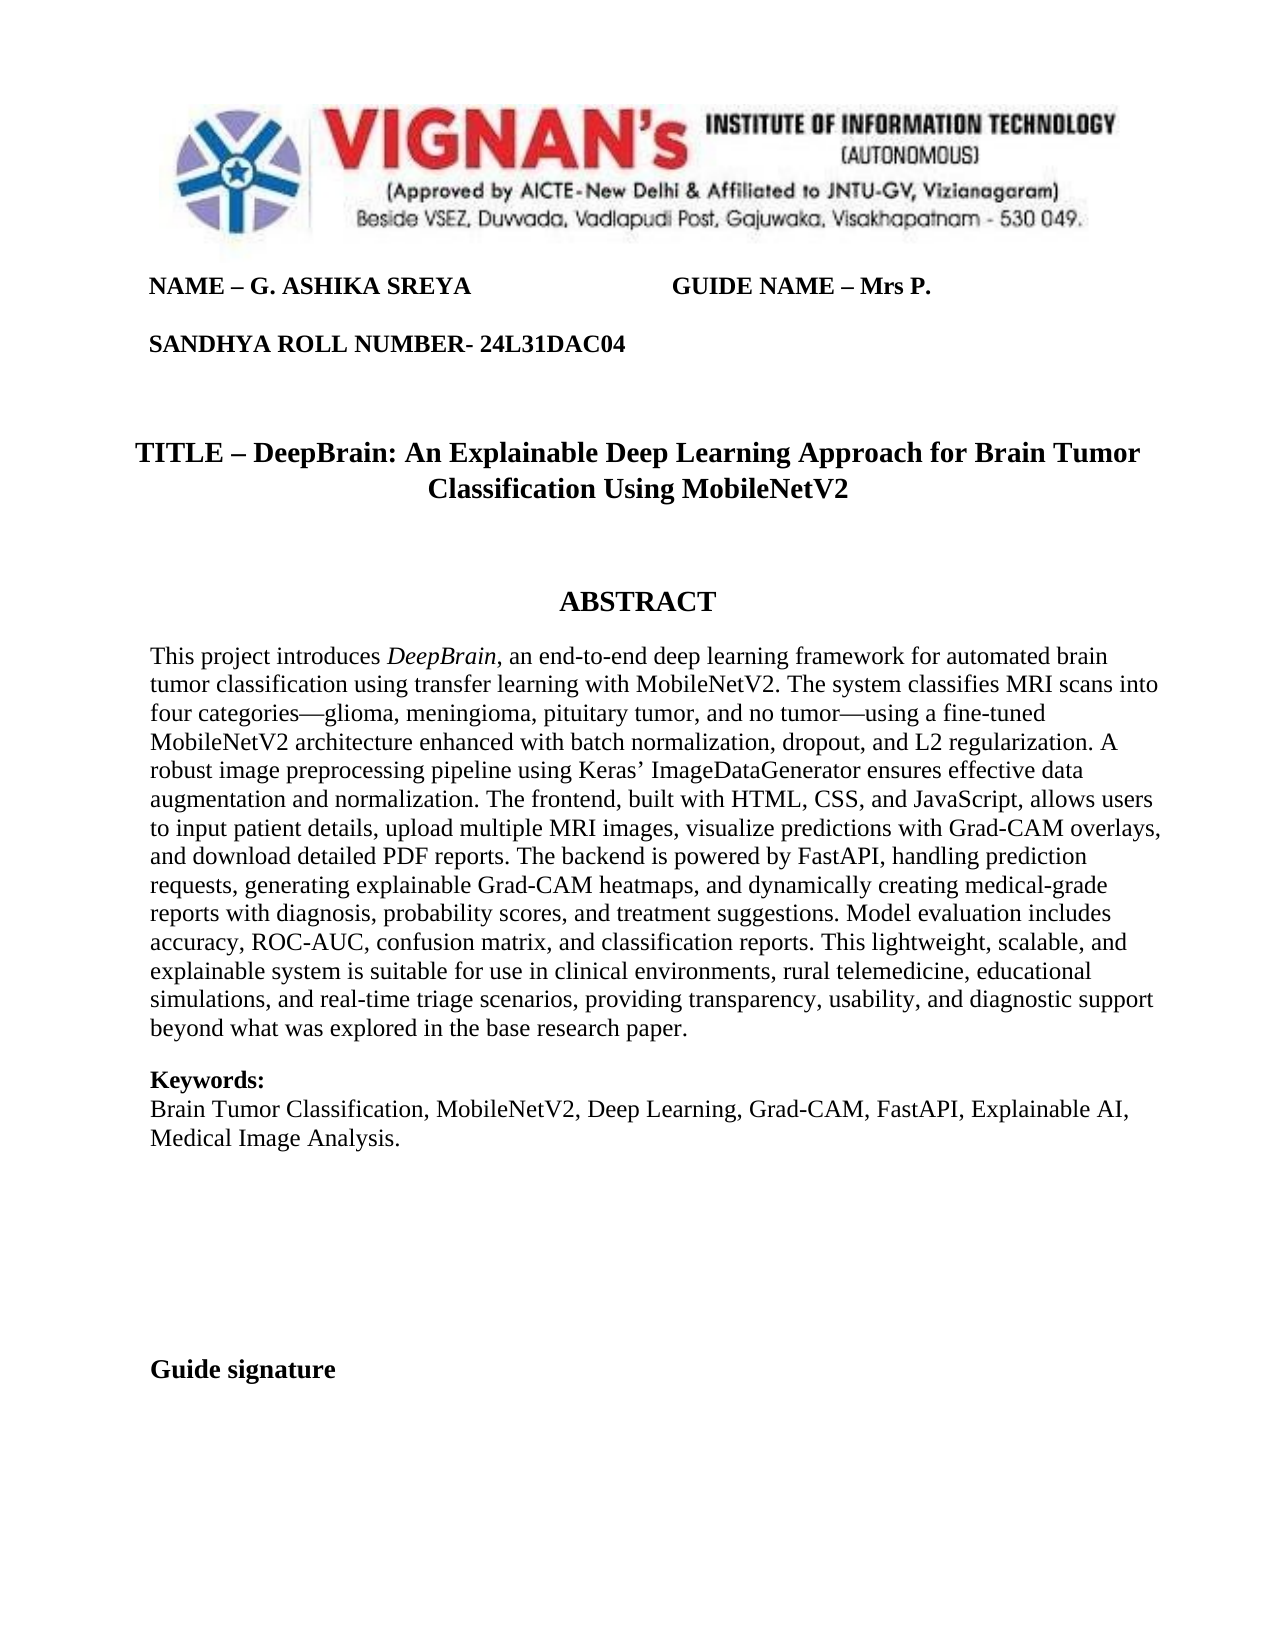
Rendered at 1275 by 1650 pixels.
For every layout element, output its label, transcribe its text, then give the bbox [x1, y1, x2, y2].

picture [158, 104, 1120, 263]
title ABSTRACT [129, 584, 1146, 617]
text Guide signature [150, 1353, 1162, 1384]
subtitle Keywords: [150, 1066, 1162, 1094]
text NAME – G. ASHIKA SREYA GUIDE NAME – Mrs P. SANDHYA ROLL NUMBER- 24L31DAC04 [148, 271, 1056, 358]
text Brain Tumor Classification, MobileNetV2, Deep Learning, Grad-CAM, FastAPI, Explainable AI, Medical Image Analysis. [150, 1094, 1162, 1152]
title TITLE – DeepBrain: An Explainable Deep Learning Approach for Brain Tumor Classification Using MobileNetV2 [129, 435, 1147, 504]
subtitle This project introduces DeepBrain, an end-to-end deep learning framework for automated brain tumor classification using transfer learning with MobileNetV2. The system classifies MRI scans into four categories—glioma, meningioma, pituitary tumor, and no tumor—using a fine-tuned MobileNetV2 architecture enhanced with batch normalization, dropout, and L2 regularization. A robust image preprocessing pipeline using Keras’ ImageDataGenerator ensures effective data augmentation and normalization. The frontend, built with HTML, CSS, and JavaScript, allows users to input patient details, upload multiple MRI images, visualize predictions with Grad-CAM overlays, and download detailed PDF reports. The backend is powered by FastAPI, handling prediction requests, generating explainable Grad-CAM heatmaps, and dynamically creating medical-grade reports with diagnosis, probability scores, and treatment suggestions. Model evaluation includes accuracy, ROC-AUC, confusion matrix, and classification reports. This lightweight, scalable, and explainable system is suitable for use in clinical environments, rural telemedicine, educational simulations, and real-time triage scenarios, providing transparency, usability, and diagnostic support beyond what was explored in the base research paper. [150, 641, 1162, 1042]
